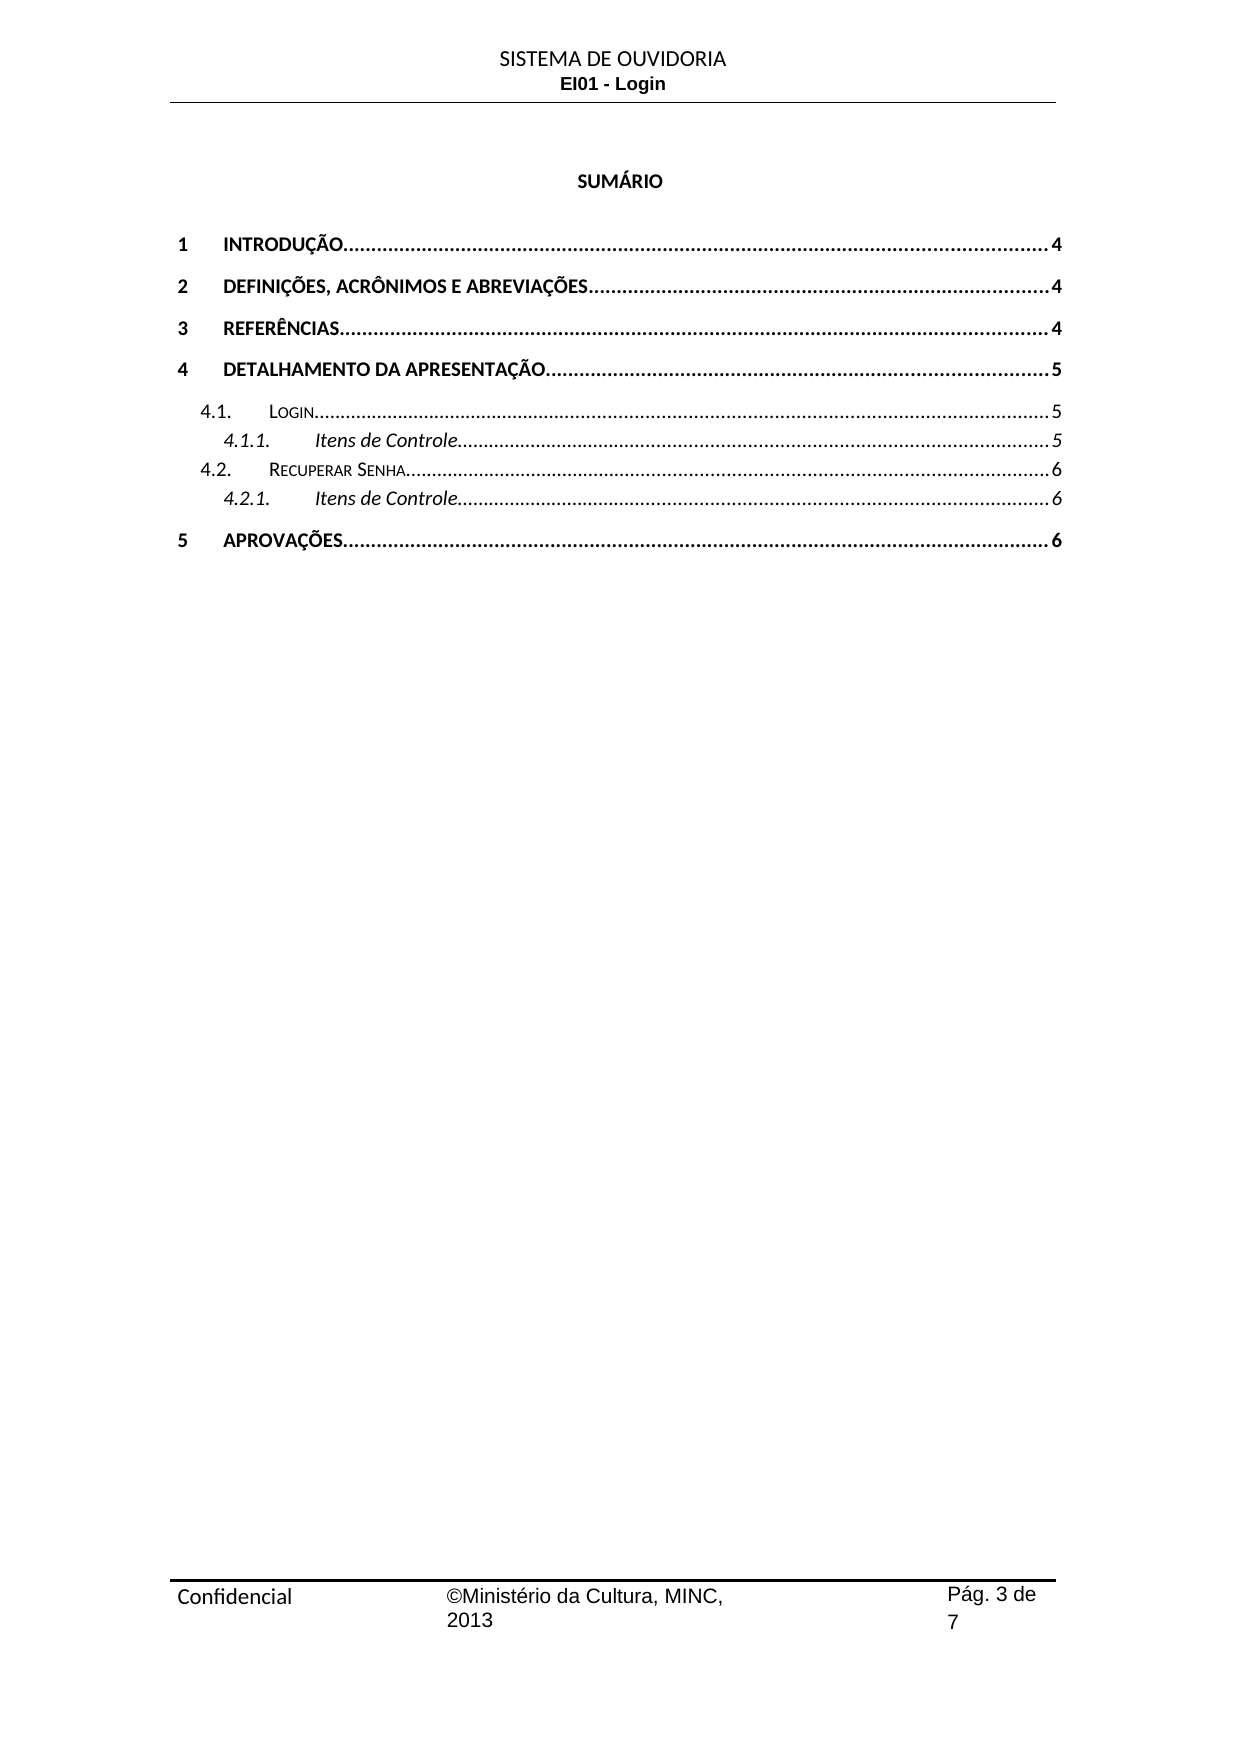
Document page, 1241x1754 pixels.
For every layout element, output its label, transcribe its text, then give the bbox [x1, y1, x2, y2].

text 4.2. Recuperar Senha 6 [200, 456, 1063, 482]
text 5 Aprovações 6 [177, 527, 1063, 553]
text 4.1.1. Itens de Controle 5 [223, 427, 1063, 453]
text 2 Definições, Acrônimos e Abreviações 4 [177, 273, 1063, 298]
text 4.1. Login 5 [200, 398, 1063, 423]
text 3 Referências 4 [177, 315, 1063, 340]
text 4.2.1. Itens de Controle 6 [223, 486, 1063, 511]
text 1 INTRODUÇÃO 4 [177, 231, 1063, 257]
text 4 Detalhamento da Apresentação 5 [177, 356, 1063, 382]
title Sumário [177, 168, 1063, 194]
